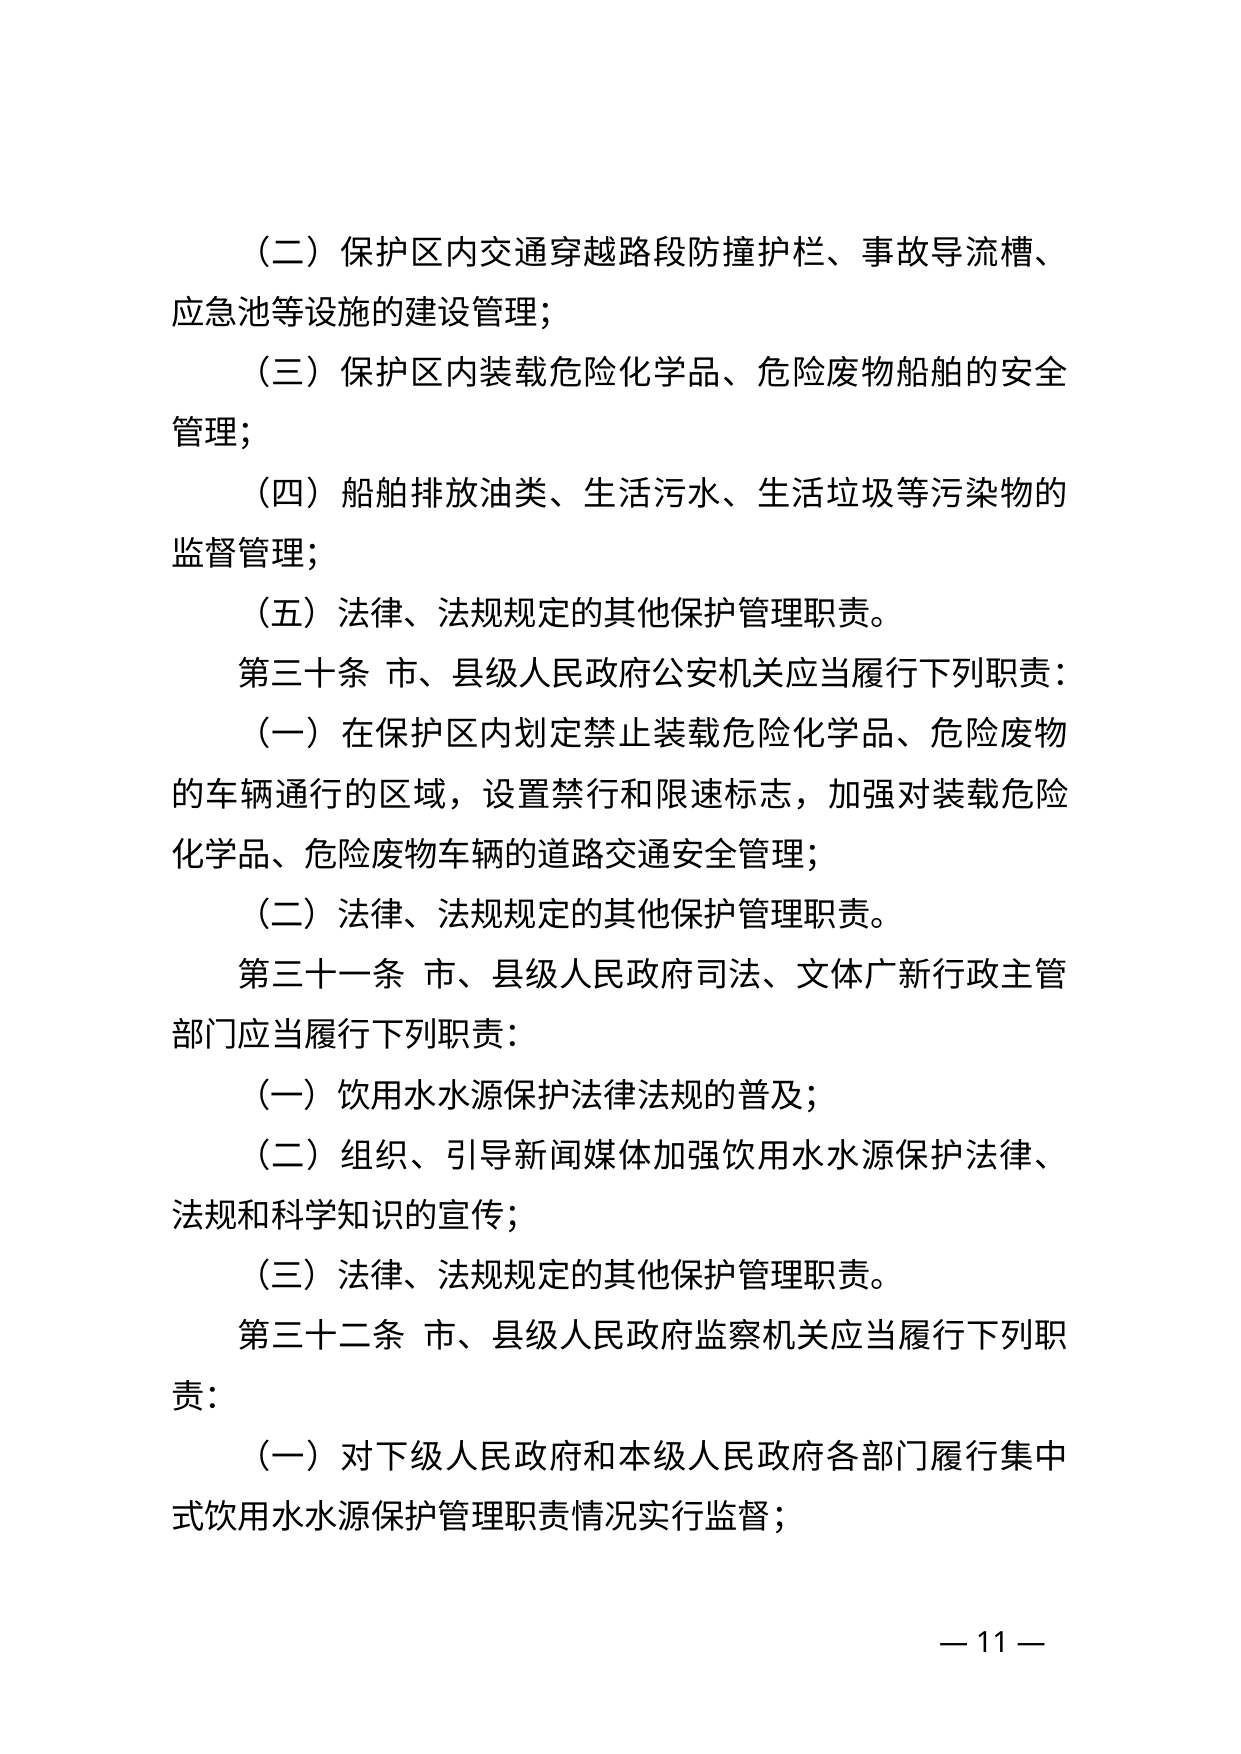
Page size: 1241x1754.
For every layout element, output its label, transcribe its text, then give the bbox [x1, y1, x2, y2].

text （一）对下级人民政府和本级人民政府各部门履行集中式饮用水水源保护管理职责情况实行监督； [171, 1430, 1069, 1538]
text 第三十条 市、县级人民政府公安机关应当履行下列职责： [171, 647, 1069, 695]
text 第三十二条 市、县级人民政府监察机关应当履行下列职责： [171, 1309, 1069, 1418]
text （二）组织、引导新闻媒体加强饮用水水源保护法律、法规和科学知识的宣传； [171, 1129, 1069, 1237]
text （三）法律、法规规定的其他保护管理职责。 [171, 1249, 1069, 1297]
text （四）船舶排放油类、生活污水、生活垃圾等污染物的监督管理； [171, 466, 1069, 575]
text （三）保护区内装载危险化学品、危险废物船舶的安全管理； [171, 346, 1069, 454]
text （二）保护区内交通穿越路段防撞护栏、事故导流槽、应急池等设施的建设管理； [171, 226, 1069, 334]
text 第三十一条 市、县级人民政府司法、文体广新行政主管部门应当履行下列职责： [171, 948, 1069, 1056]
text （五）法律、法规规定的其他保护管理职责。 [171, 587, 1069, 635]
text （一）在保护区内划定禁止装载危险化学品、危险废物的车辆通行的区域，设置禁行和限速标志，加强对装载危险化学品、危险废物车辆的道路交通安全管理； [171, 707, 1069, 876]
text （二）法律、法规规定的其他保护管理职责。 [171, 888, 1069, 936]
text （一）饮用水水源保护法律法规的普及； [171, 1068, 1069, 1117]
